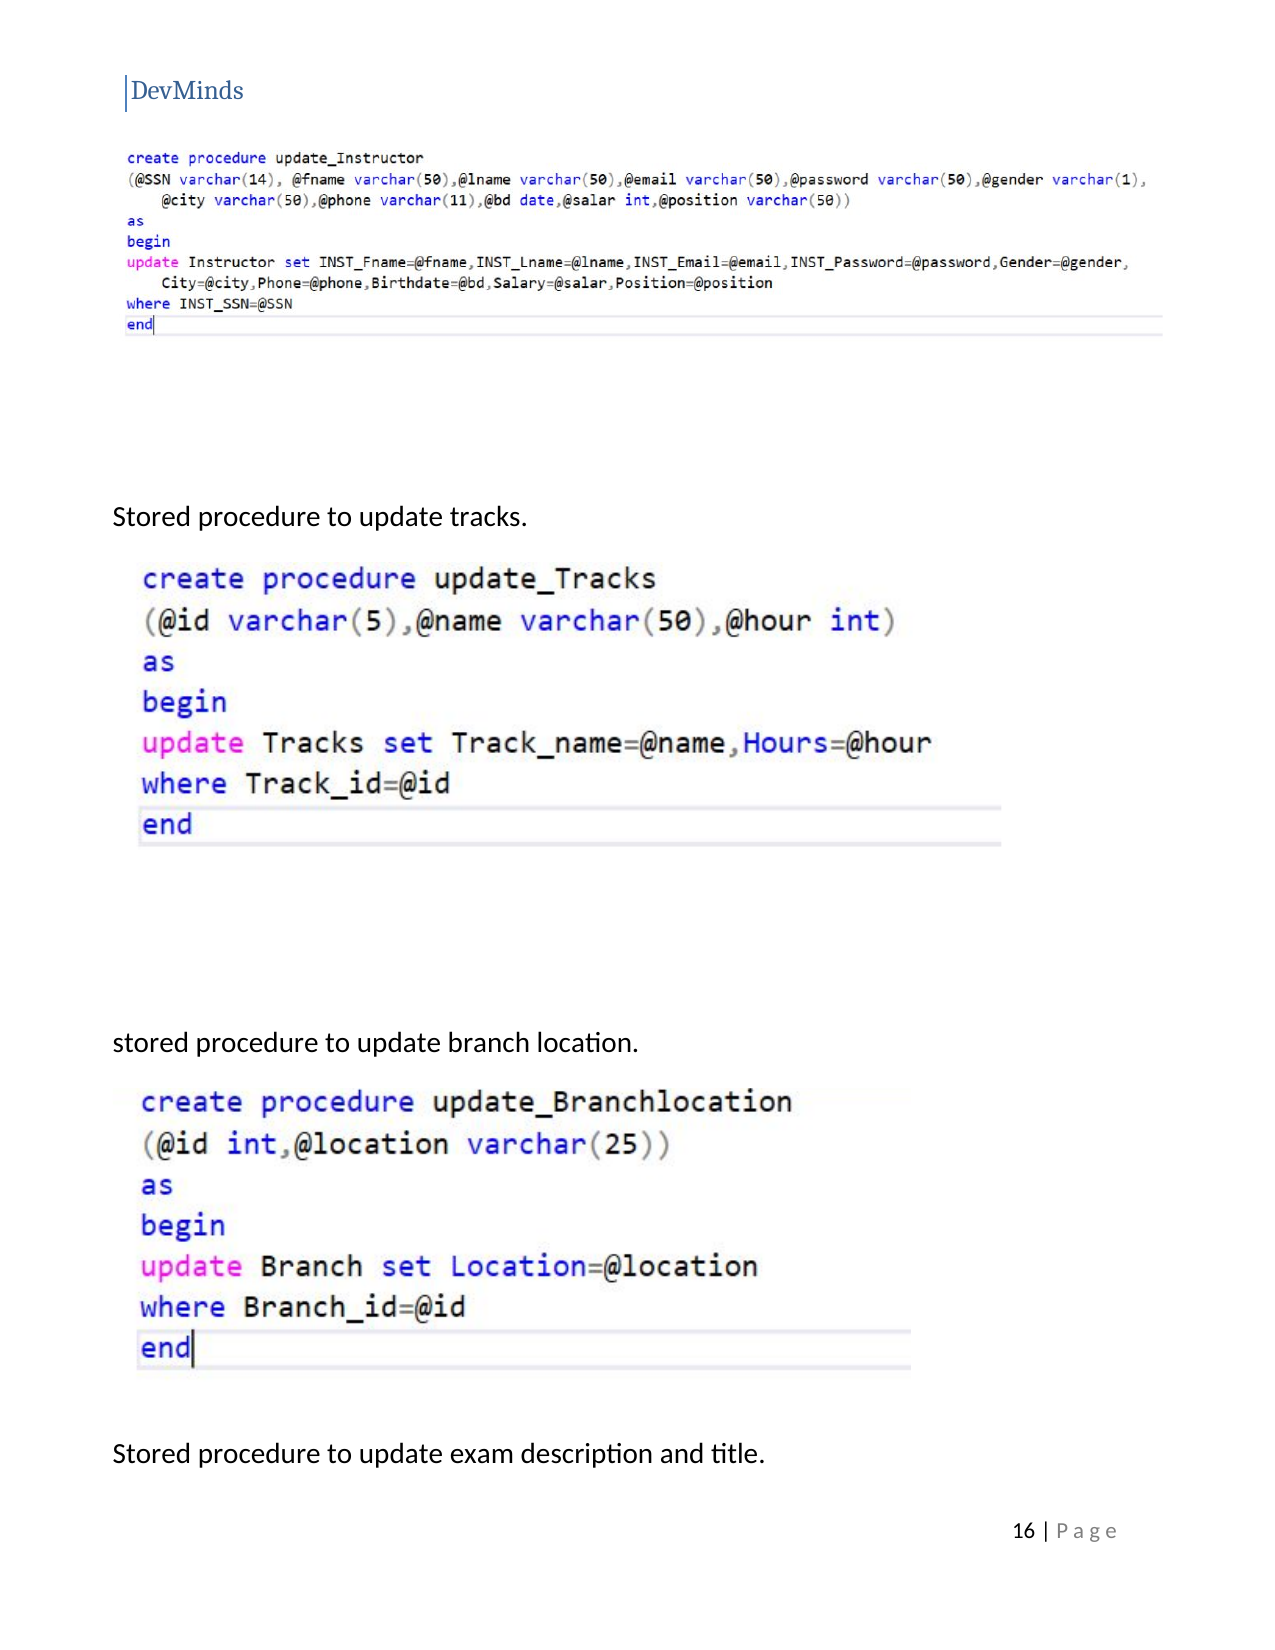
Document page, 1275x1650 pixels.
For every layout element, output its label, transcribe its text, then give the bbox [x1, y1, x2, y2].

text Stored procedure to update exam description and title. [112, 1436, 1162, 1471]
text Stored procedure to update tracks. [112, 498, 1162, 534]
text stored procedure to update branch location. [112, 1024, 1162, 1060]
picture [112, 562, 1002, 875]
picture [112, 150, 1163, 407]
picture [112, 1088, 911, 1408]
